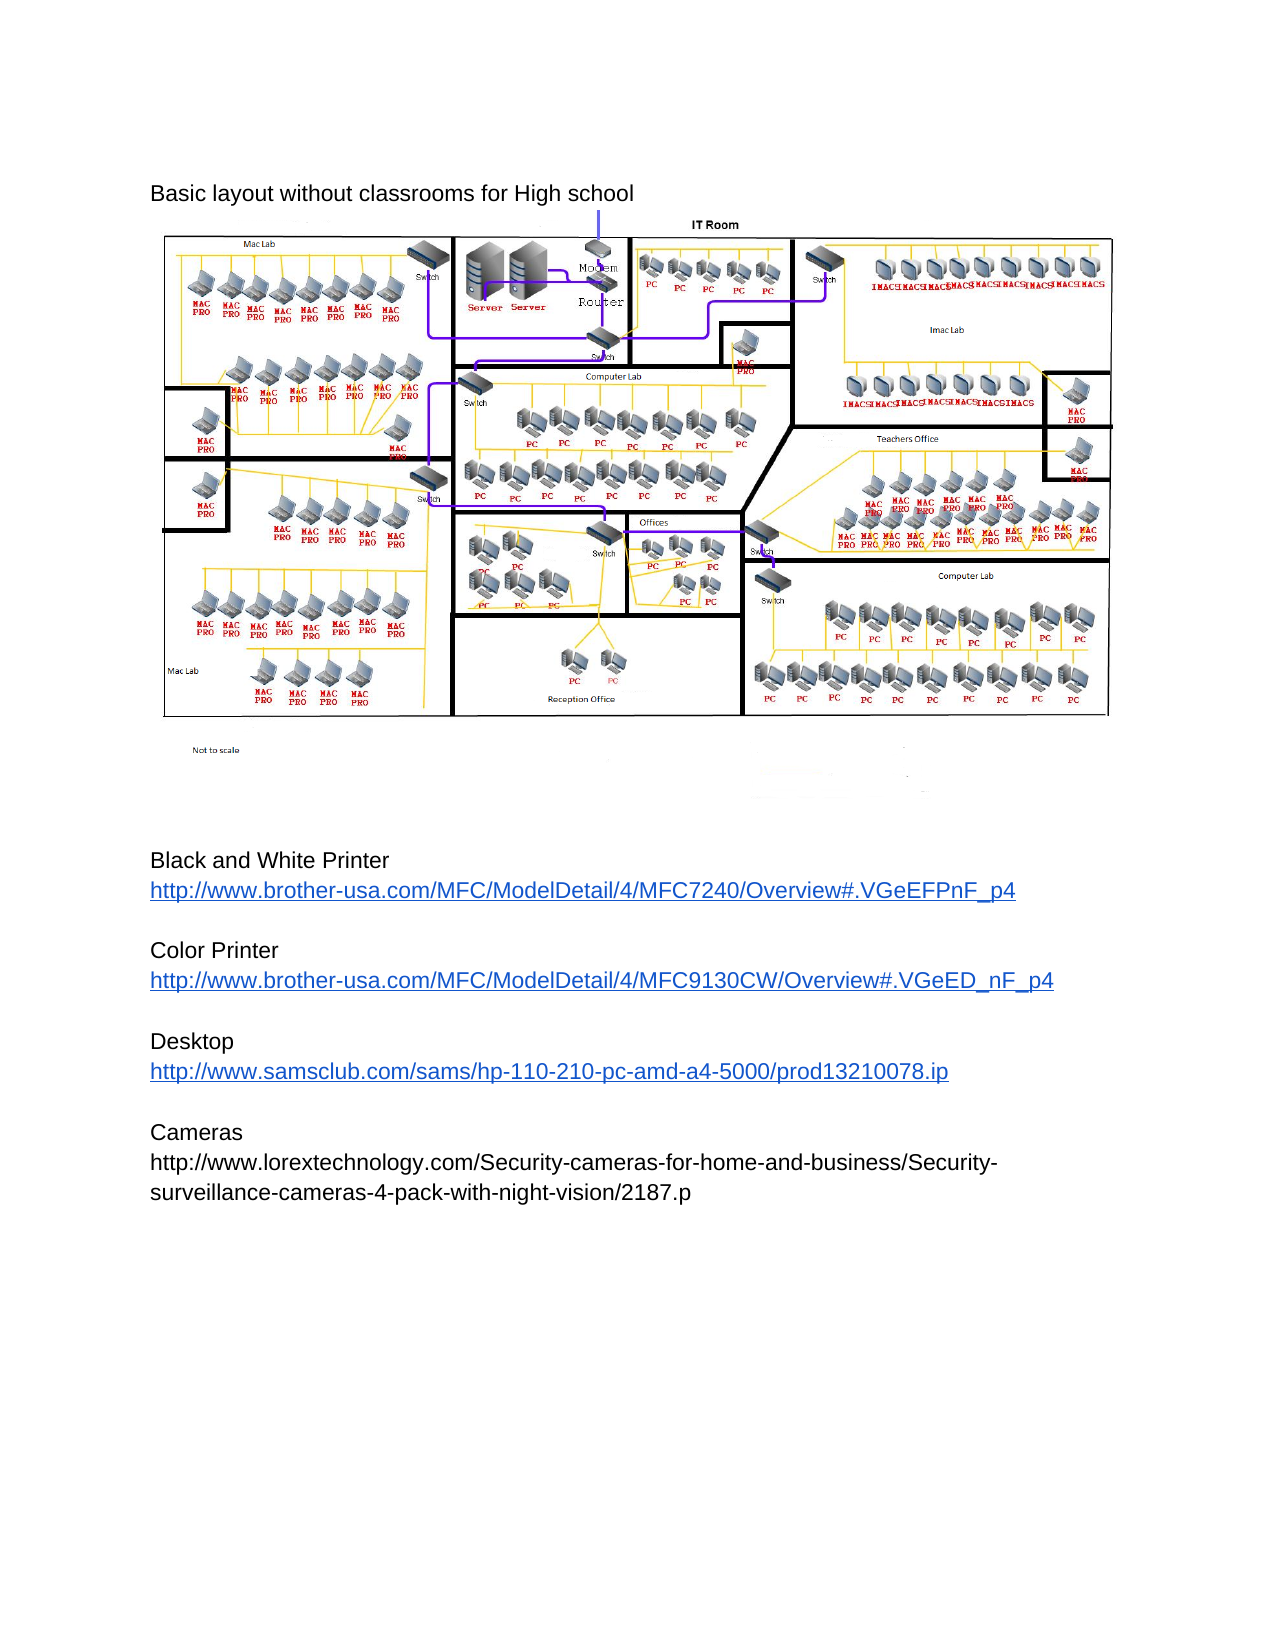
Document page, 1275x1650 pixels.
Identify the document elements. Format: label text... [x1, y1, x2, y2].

text Basic layout without classrooms for High school [150, 180, 1125, 210]
text Cameras [150, 1118, 1125, 1145]
text http://www.samsclub.com/sams/hp-110-210-pc-amd-a4-5000/prod13210078.ip [150, 1058, 1125, 1084]
text http://www.brother-usa.com/MFC/ModelDetail/4/MFC7240/Overview#.VGeEFPnF_p4 [150, 877, 1125, 903]
text Desktop [150, 1028, 1125, 1054]
text http://www.brother-usa.com/MFC/ModelDetail/4/MFC9130CW/Overview#.VGeED_nF_p4 [150, 967, 1125, 994]
picture [150, 210, 1125, 813]
text Color Printer [150, 937, 1125, 963]
text Black and White Printer [150, 847, 1125, 873]
text http://www.lorextechnology.com/Security-cameras-for-home-and-business/Security-surveillance-cameras-4-pack-with-night-vision/2187.p [150, 1149, 1125, 1205]
